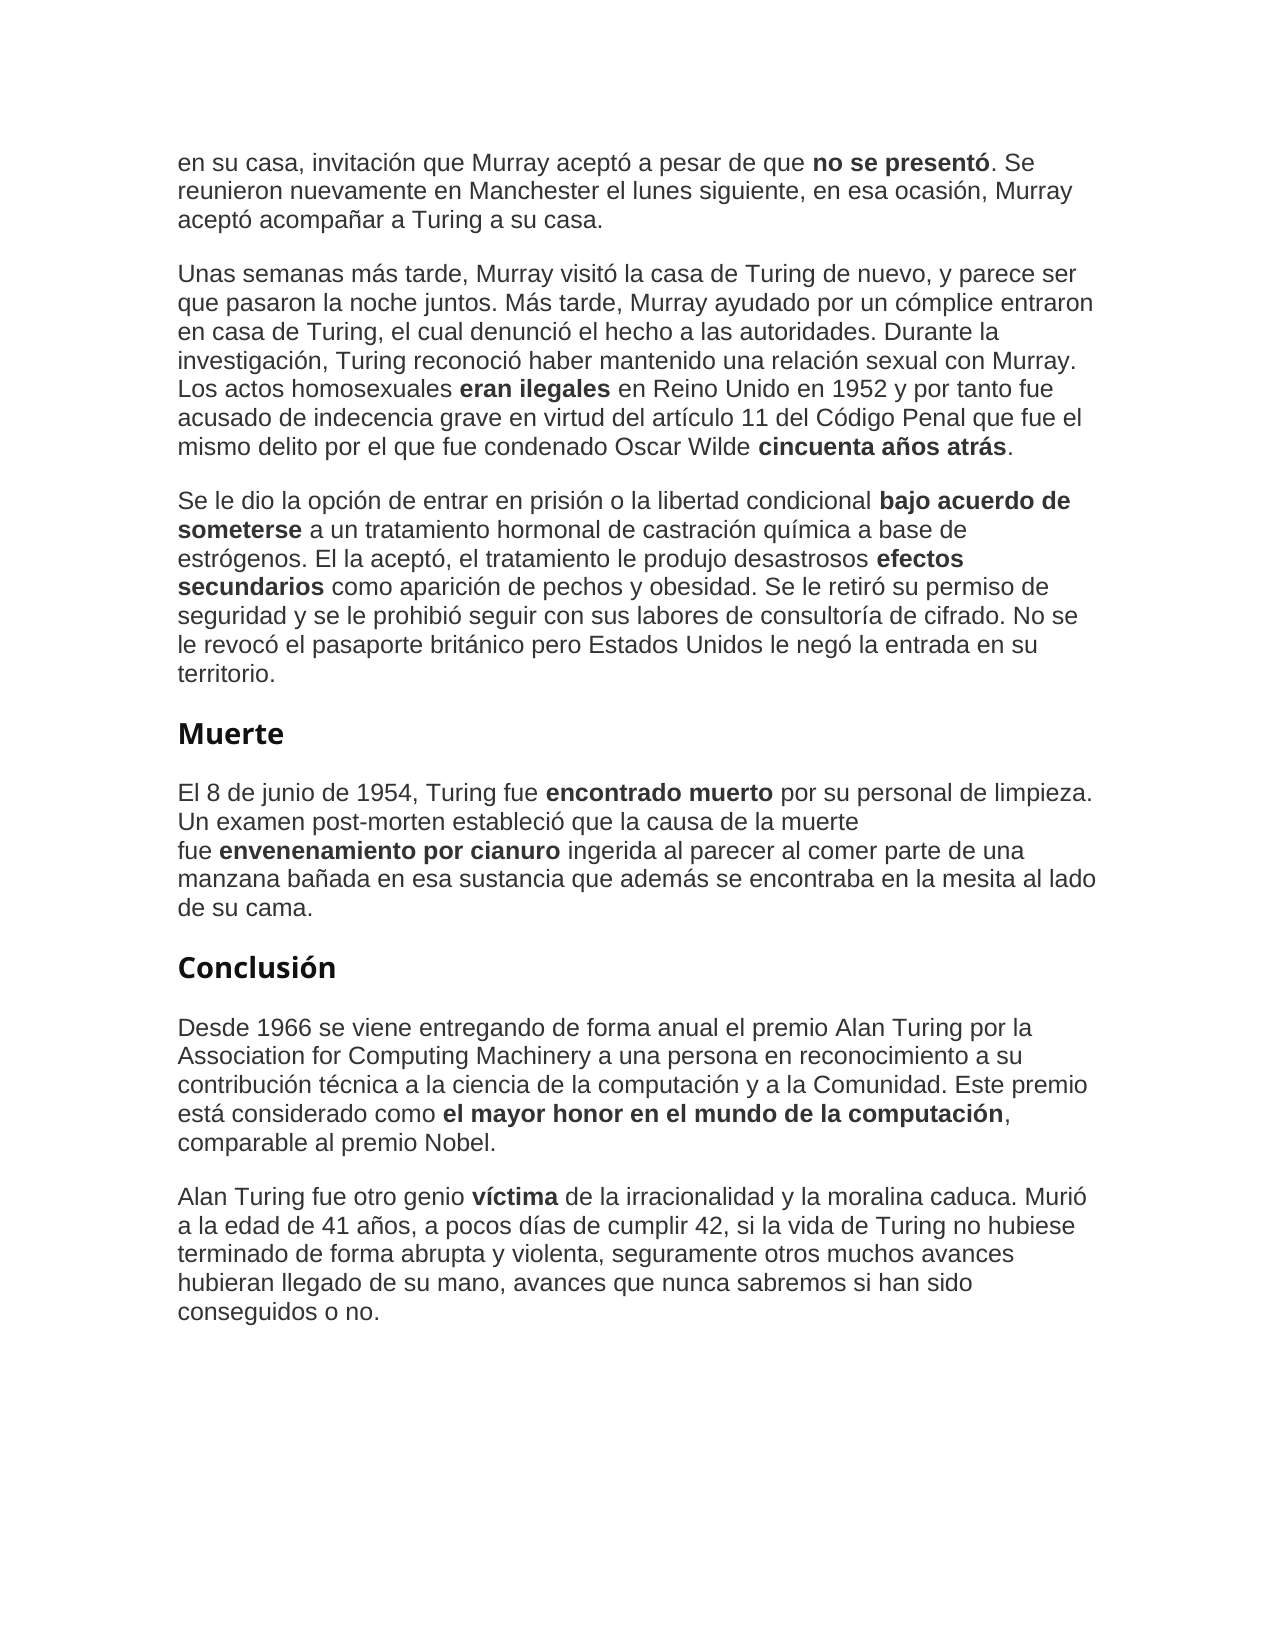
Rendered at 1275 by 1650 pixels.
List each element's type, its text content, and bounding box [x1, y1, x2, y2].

text El 8 de junio de 1954, Turing fue encontrado muerto por su personal de limpieza. Un examen post-morten estableció que la causa de la muerte fue envenenamiento por cianuro ingerida al parecer al comer parte de una manzana bañada en esa sustancia que además se encontraba en la mesita al lado de su cama. [177, 778, 1098, 922]
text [177, 148, 1098, 234]
text Conclusión [177, 947, 1098, 987]
text Se le dio la opción de entrar en prisión o la libertad condicional bajo acuerdo de someterse a un tratamiento hormonal de castración química a base de estrógenos. El la aceptó, el tratamiento le produjo desastrosos efectos secundarios como aparición de pechos y obesidad. Se le retiró su permiso de seguridad y se le prohibió seguir con sus labores de consultoría de cifrado. No se le revocó el pasaporte británico pero Estados Unidos le negó la entrada en su territorio. [177, 486, 1098, 687]
text Unas semanas más tarde, Murray visitó la casa de Turing de nuevo, y parece ser que pasaron la noche juntos. Más tarde, Murray ayudado por un cómplice entraron en casa de Turing, el cual denunció el hecho a las autoridades. Durante la investigación, Turing reconoció haber mantenido una relación sexual con Murray. Los actos homosexuales eran ilegales en Reino Unido en 1952 y por tanto fue acusado de indecencia grave en virtud del artículo 11 del Código Penal que fue el mismo delito por el que fue condenado Oscar Wilde cincuenta años atrás. [177, 259, 1098, 461]
text Desde 1966 se viene entregando de forma anual el premio Alan Turing por la Association for Computing Machinery a una persona en reconocimiento a su contribución técnica a la ciencia de la computación y a la Comunidad. Este premio está considerado como el mayor honor en el mundo de la computación, comparable al premio Nobel. [177, 1013, 1098, 1156]
text Muerte [177, 713, 1098, 753]
text Alan Turing fue otro genio víctima de la irracionalidad y la moralina caduca. Murió a la edad de 41 años, a pocos días de cumplir 42, si la vida de Turing no hubiese terminado de forma abrupta y violenta, seguramente otros muchos avances hubieran llegado de su mano, avances que nunca sabremos si han sido conseguidos o no. [177, 1182, 1098, 1326]
